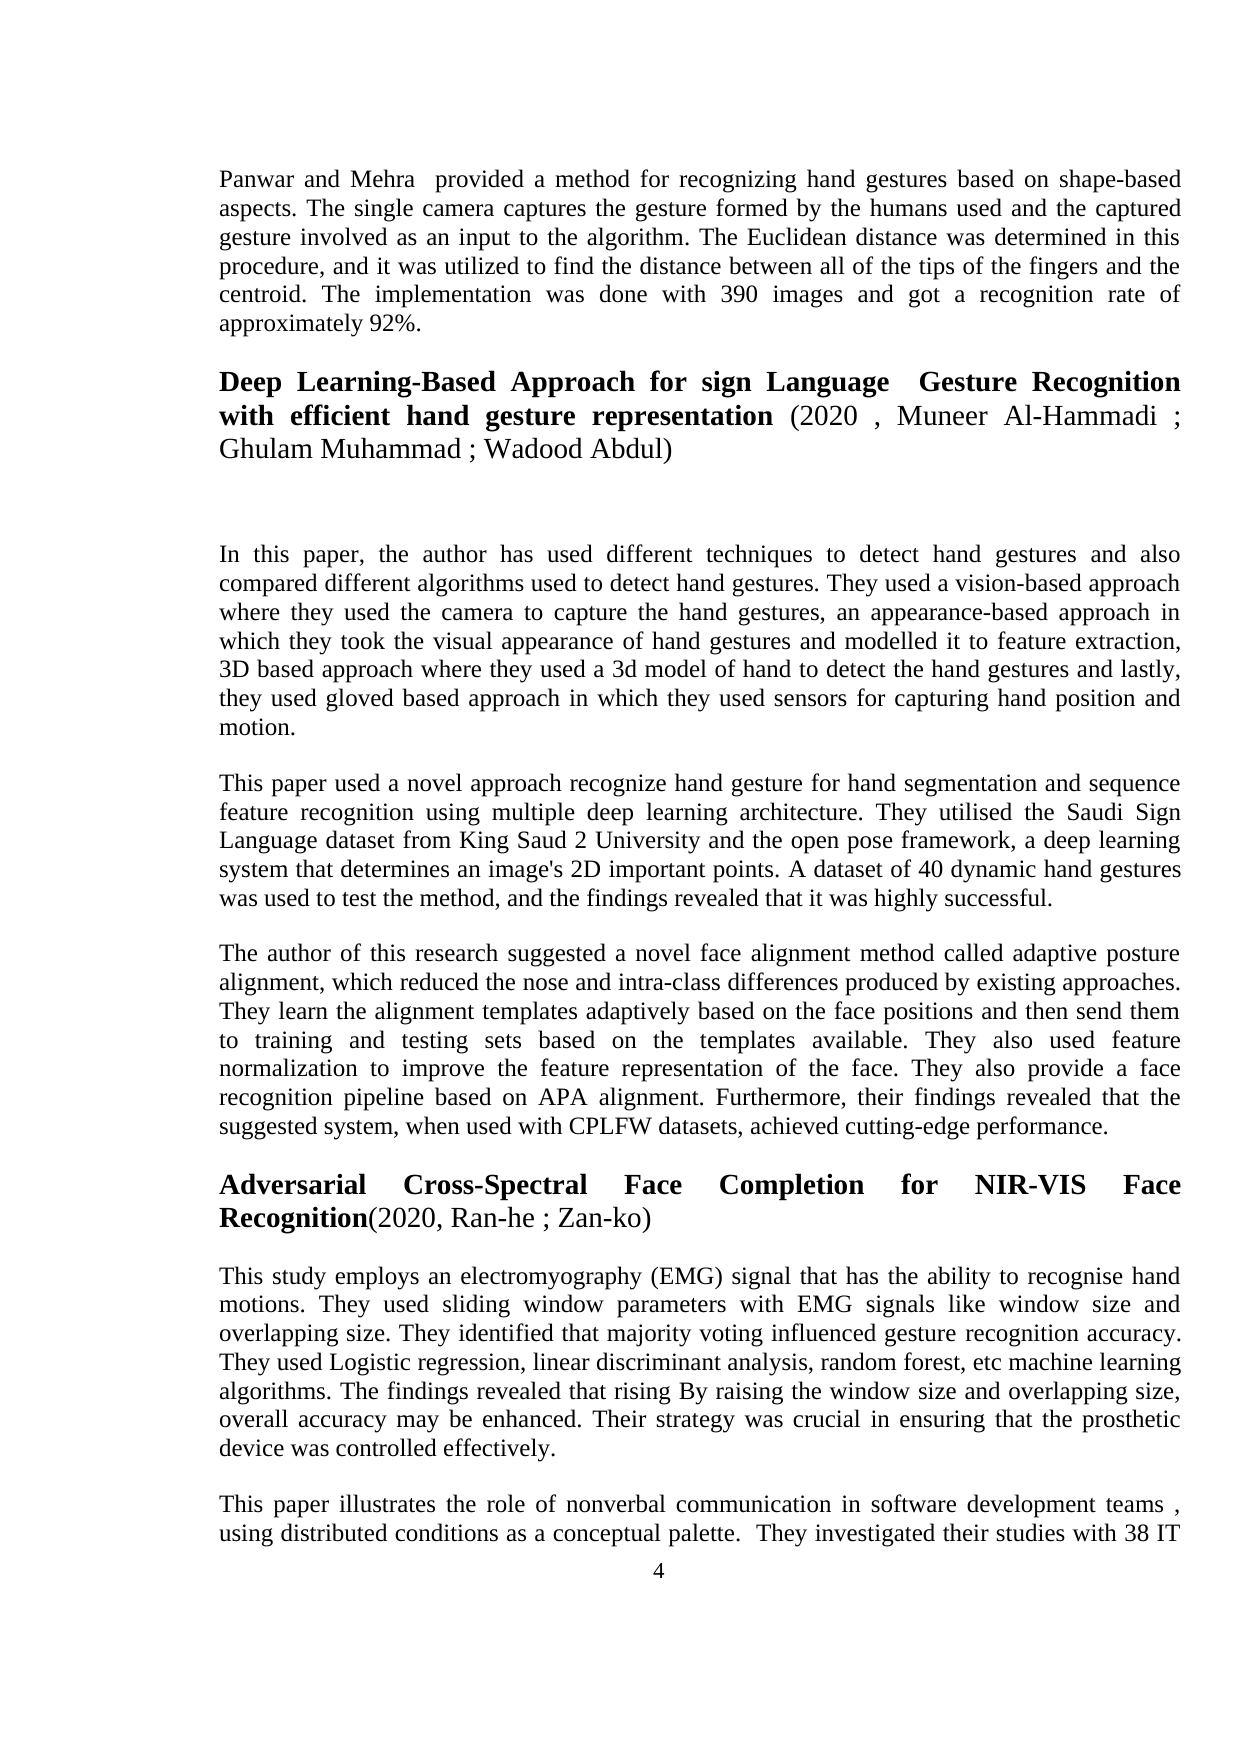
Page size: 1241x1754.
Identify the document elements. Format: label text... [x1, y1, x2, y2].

subtitle The author of this research suggested a novel face alignment method called adaptive posture alignment, which reduced the nose and intra-class differences produced by existing approaches. They learn the alignment templates adaptively based on the face positions and then send them to training and testing sets based on the templates available. They also used feature normalization to improve the feature representation of the face. They also provide a face recognition pipeline based on APA alignment. Furthermore, their findings revealed that the suggested system, when used with CPLFW datasets, achieved cutting-edge performance. [219, 938, 1182, 1140]
subtitle Panwar and Mehra provided a method for recognizing hand gestures based on shape-based aspects. The single camera captures the gesture formed by the humans used and the captured gesture involved as an input to the algorithm. The Euclidean distance was determined in this procedure, and it was utilized to find the distance between all of the tips of the fingers and the centroid. The implementation was done with 390 images and got a recognition rate of approximately 92%. [219, 164, 1182, 337]
subtitle In this paper, the author has used different techniques to detect hand gestures and also compared different algorithms used to detect hand gestures. They used a vision-based approach where they used the camera to capture the hand gestures, an appearance-based approach in which they took the visual appearance of hand gestures and modelled it to feature extraction, 3D based approach where they used a 3d model of hand to detect the hand gestures and lastly, they used gloved based approach in which they used sensors for capturing hand position and motion. [219, 539, 1182, 741]
subtitle This paper used a novel approach recognize hand gesture for hand segmentation and sequence feature recognition using multiple deep learning architecture. They utilised the Saudi Sign Language dataset from King Saud 2 University and the open pose framework, a deep learning system that determines an image's 2D important points. A dataset of 40 dynamic hand gestures was used to test the method, and the findings revealed that it was highly successful. [219, 768, 1182, 912]
subtitle Deep Learning-Based Approach for sign Language Gesture Recognition with efficient hand gesture representation (2020 , Muneer Al-Hammadi ; Ghulam Muhammad ; Wadood Abdul) [219, 364, 1182, 465]
subtitle This study employs an electromyography (EMG) signal that has the ability to recognise hand motions. They used sliding window parameters with EMG signals like window size and overlapping size. They identified that majority voting influenced gesture recognition accuracy. They used Logistic regression, linear discriminant analysis, random forest, etc machine learning algorithms. The findings revealed that rising By raising the window size and overlapping size, overall accuracy may be enhanced. Their strategy was crucial in ensuring that the prosthetic device was controlled effectively. [219, 1261, 1182, 1462]
subtitle Adversarial Cross-Spectral Face Completion for NIR-VIS Face Recognition(2020, Ran-he ; Zan-ko) [219, 1167, 1182, 1234]
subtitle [219, 1489, 1182, 1547]
